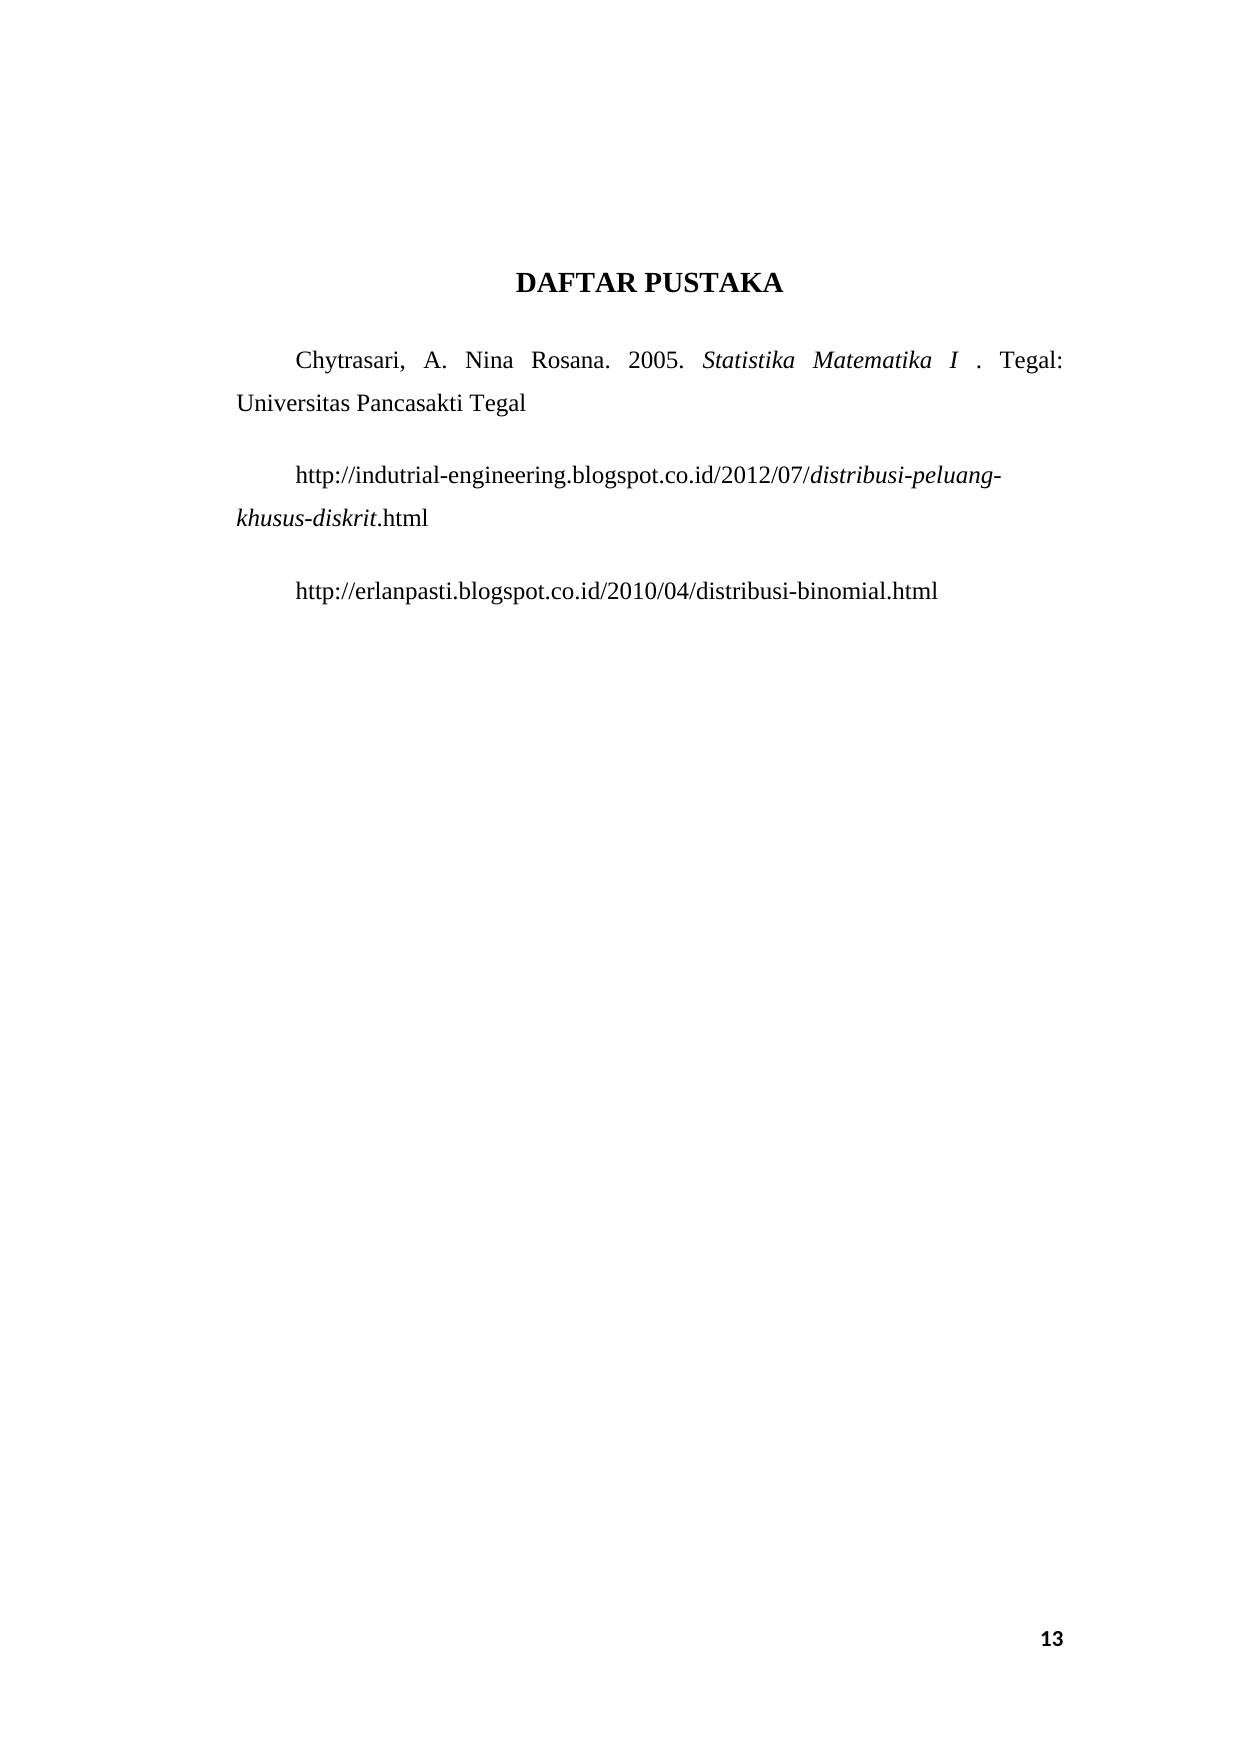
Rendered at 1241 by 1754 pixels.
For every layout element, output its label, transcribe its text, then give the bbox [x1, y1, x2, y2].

text http://indutrial-engineering.blogspot.co.id/2012/07/distribusi-peluang-khusus-diskrit.html [236, 460, 1063, 532]
text http://erlanpasti.blogspot.co.id/2010/04/distribusi-binomial.html [236, 576, 1063, 604]
text DAFTAR PUSTAKA [236, 265, 1063, 299]
text Chytrasari, A. Nina Rosana. 2005. Statistika Matematika I . Tegal: Universitas Pancasakti Tegal [236, 345, 1063, 417]
